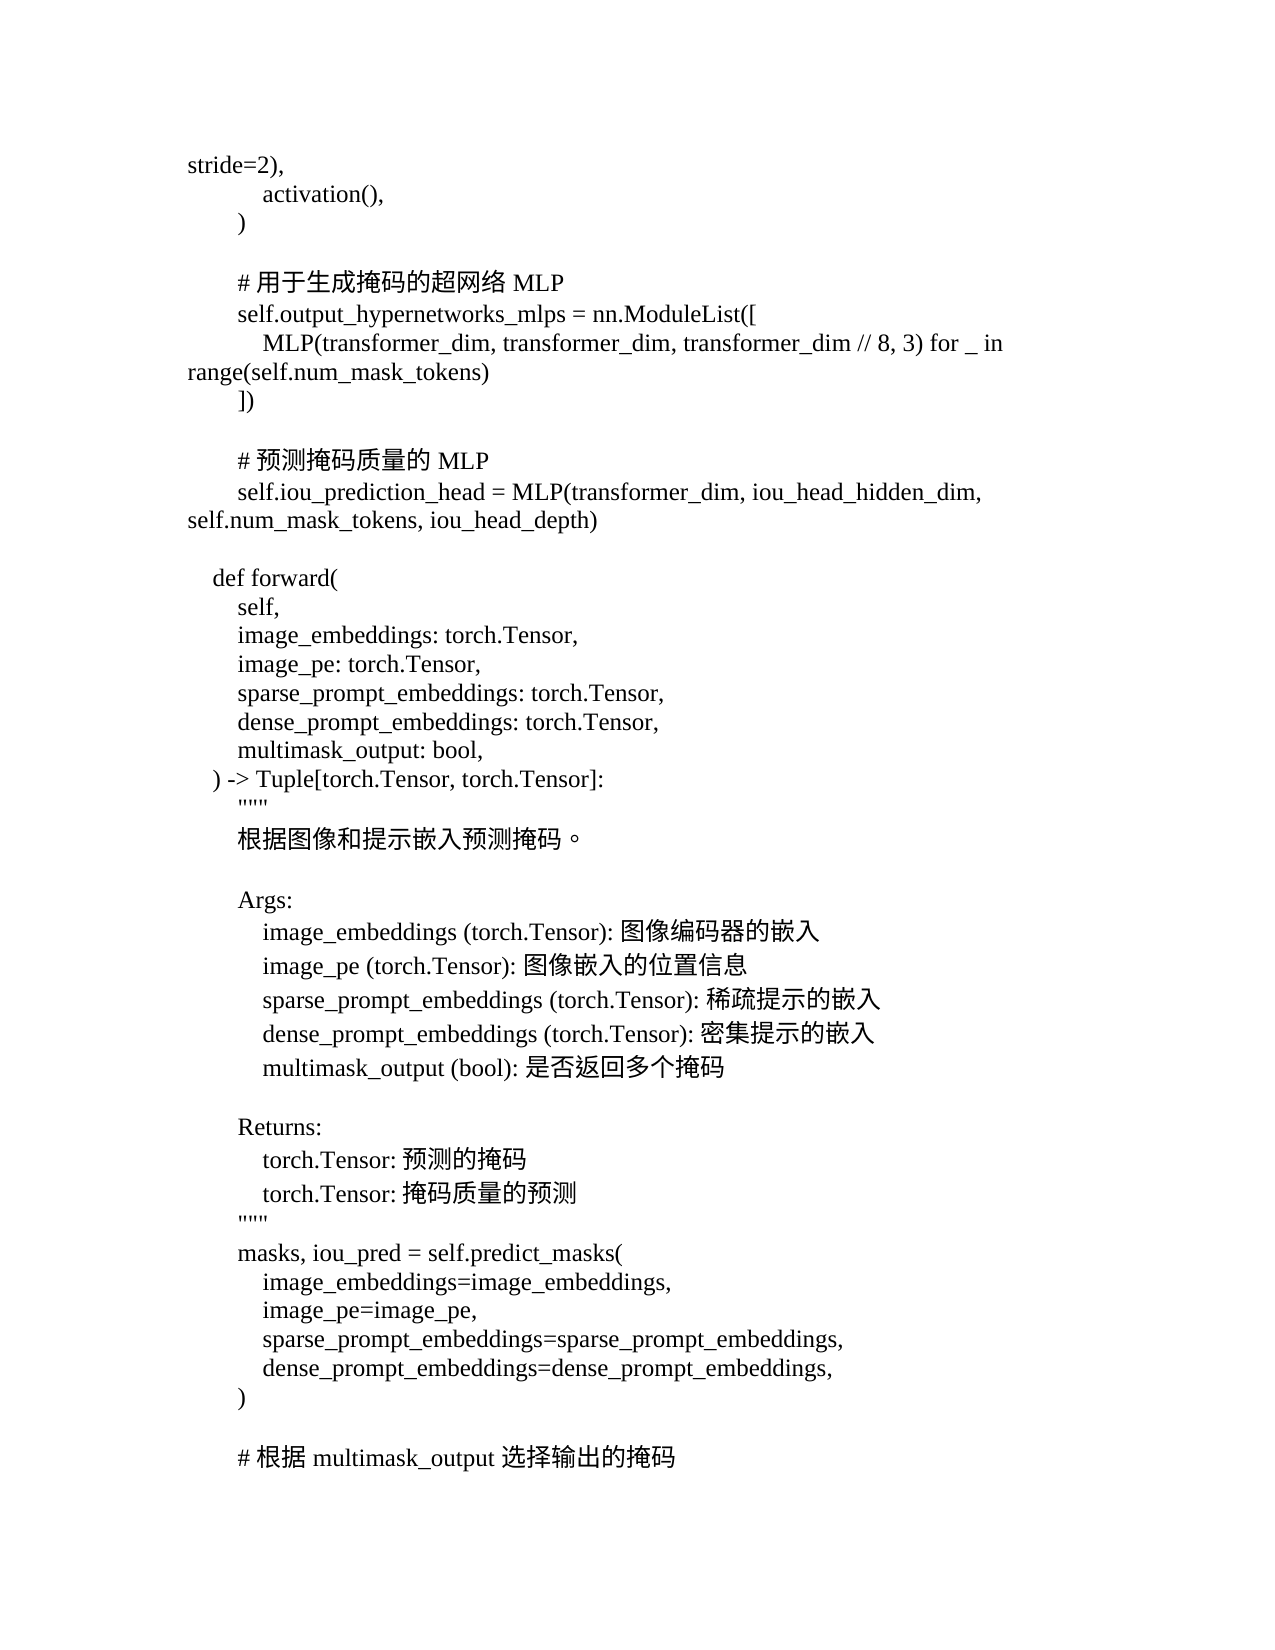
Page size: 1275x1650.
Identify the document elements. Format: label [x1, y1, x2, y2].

text [187, 150, 1087, 1473]
